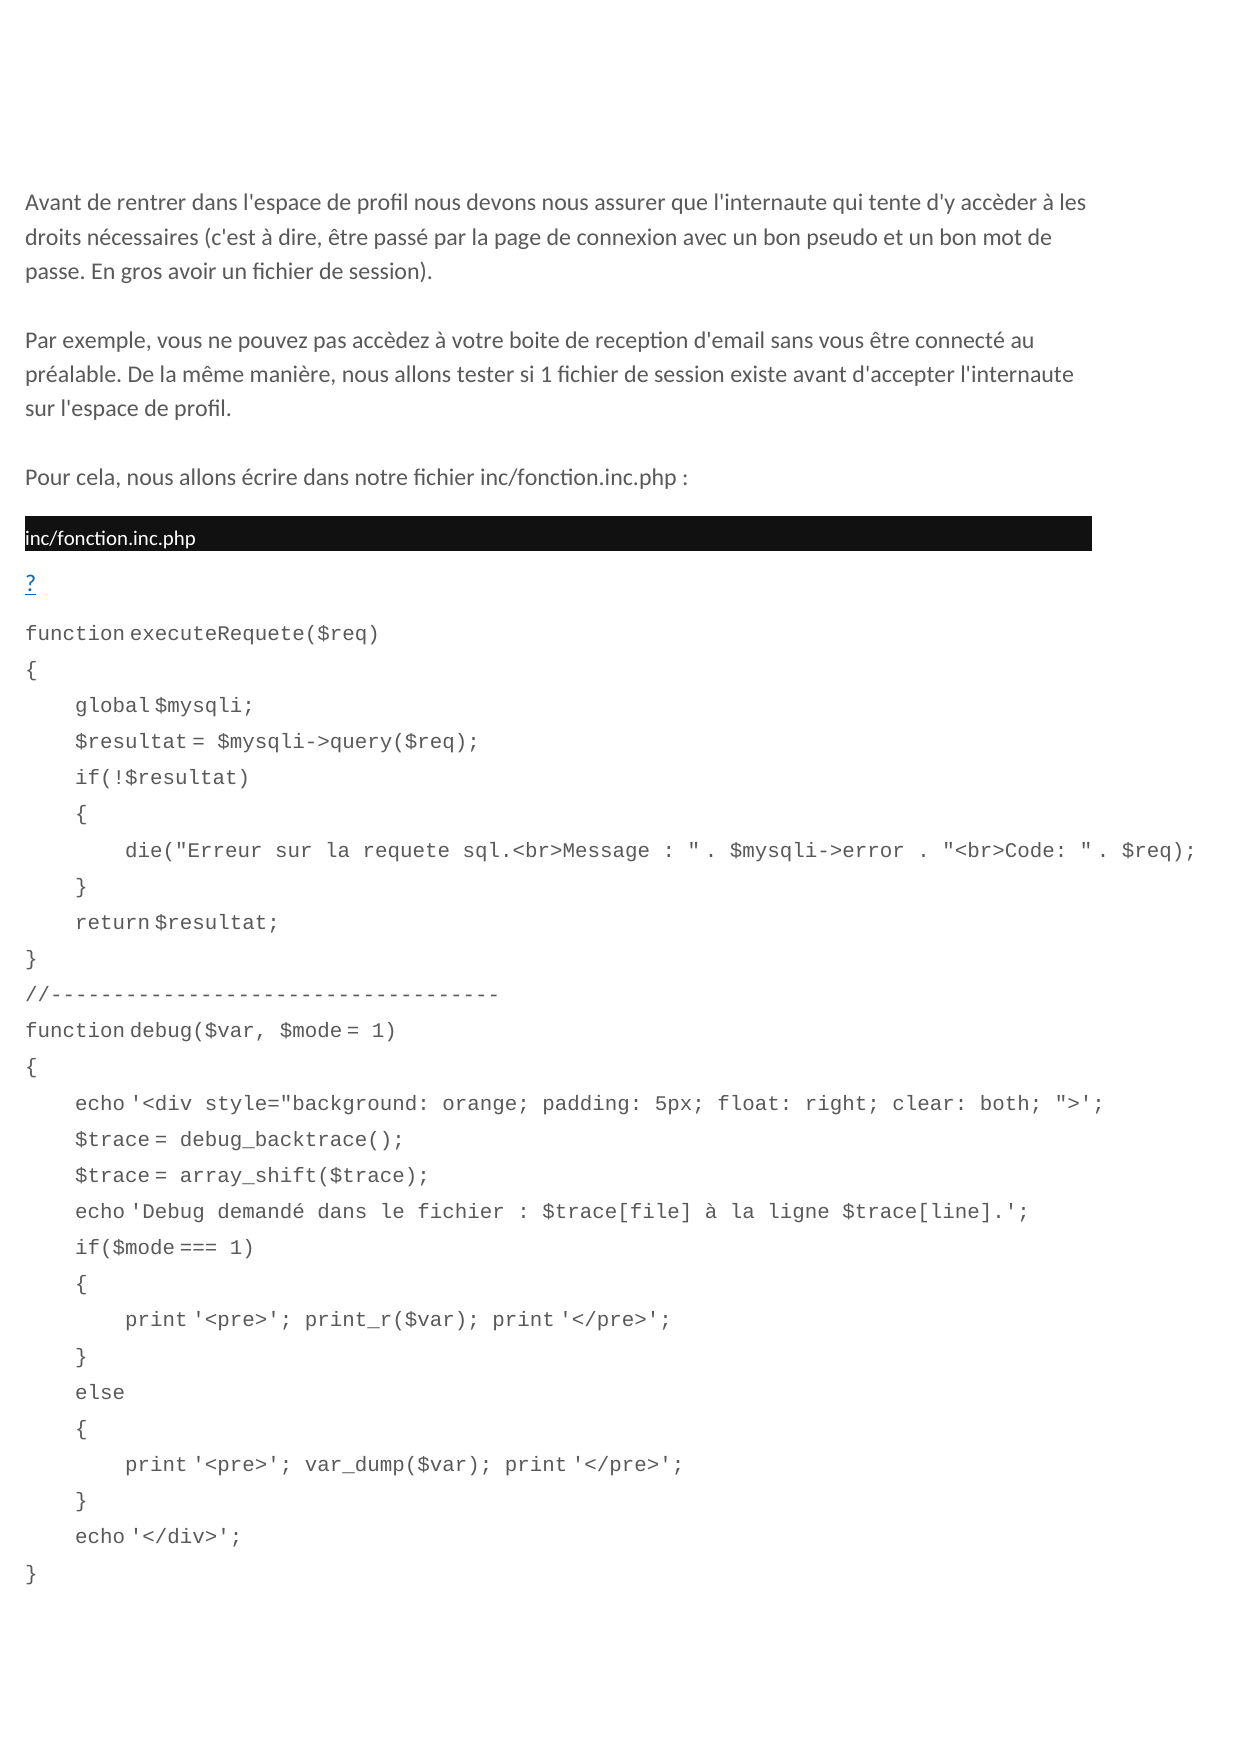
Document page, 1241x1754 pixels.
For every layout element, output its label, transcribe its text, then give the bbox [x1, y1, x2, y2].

text ? [25, 563, 1092, 598]
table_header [25, 610, 1240, 1599]
text inc/fonction.inc.php [25, 516, 1092, 551]
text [25, 148, 1092, 491]
